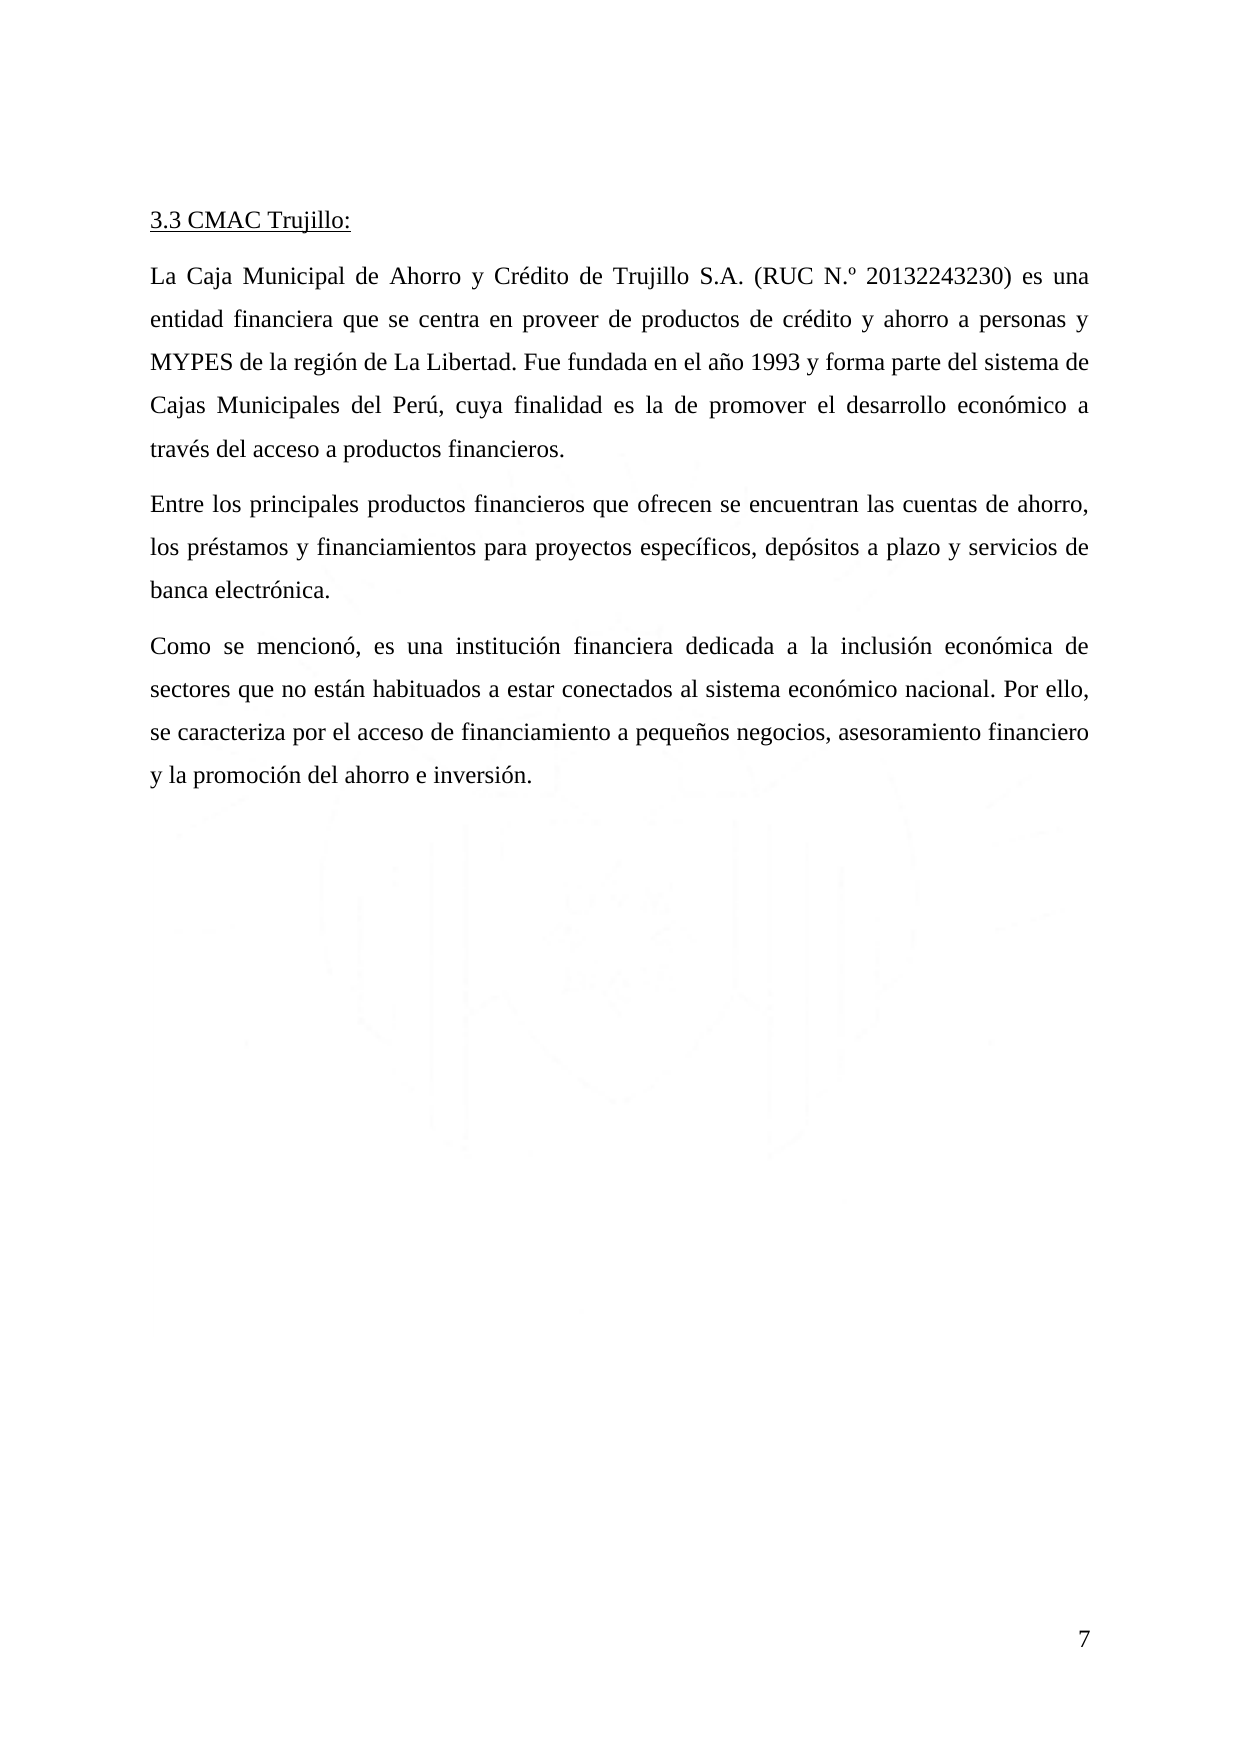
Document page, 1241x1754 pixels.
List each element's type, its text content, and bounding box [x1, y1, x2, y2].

text 3.3 CMAC Trujillo: [150, 206, 1090, 234]
text Como se mencionó, es una institución financiera dedicada a la inclusión económica de sectores que no están habituados a estar conectados al sistema económico nacional. Por ello, se caracteriza por el acceso de financiamiento a pequeños negocios, asesoramiento financiero y la promoción del ahorro e inversión. [150, 631, 1090, 789]
text Entre los principales productos financieros que ofrecen se encuentran las cuentas de ahorro, los préstamos y financiamientos para proyectos específicos, depósitos a plazo y servicios de banca electrónica. [150, 489, 1090, 604]
text La Caja Municipal de Ahorro y Crédito de Trujillo S.A. (RUC N.º 20132243230) es una entidad financiera que se centra en proveer de productos de crédito y ahorro a personas y MYPES de la región de La Libertad. Fue fundada en el año 1993 y forma parte del sistema de Cajas Municipales del Perú, cuya finalidad es la de promover el desarrollo económico a través del acceso a productos financieros. [150, 261, 1090, 462]
